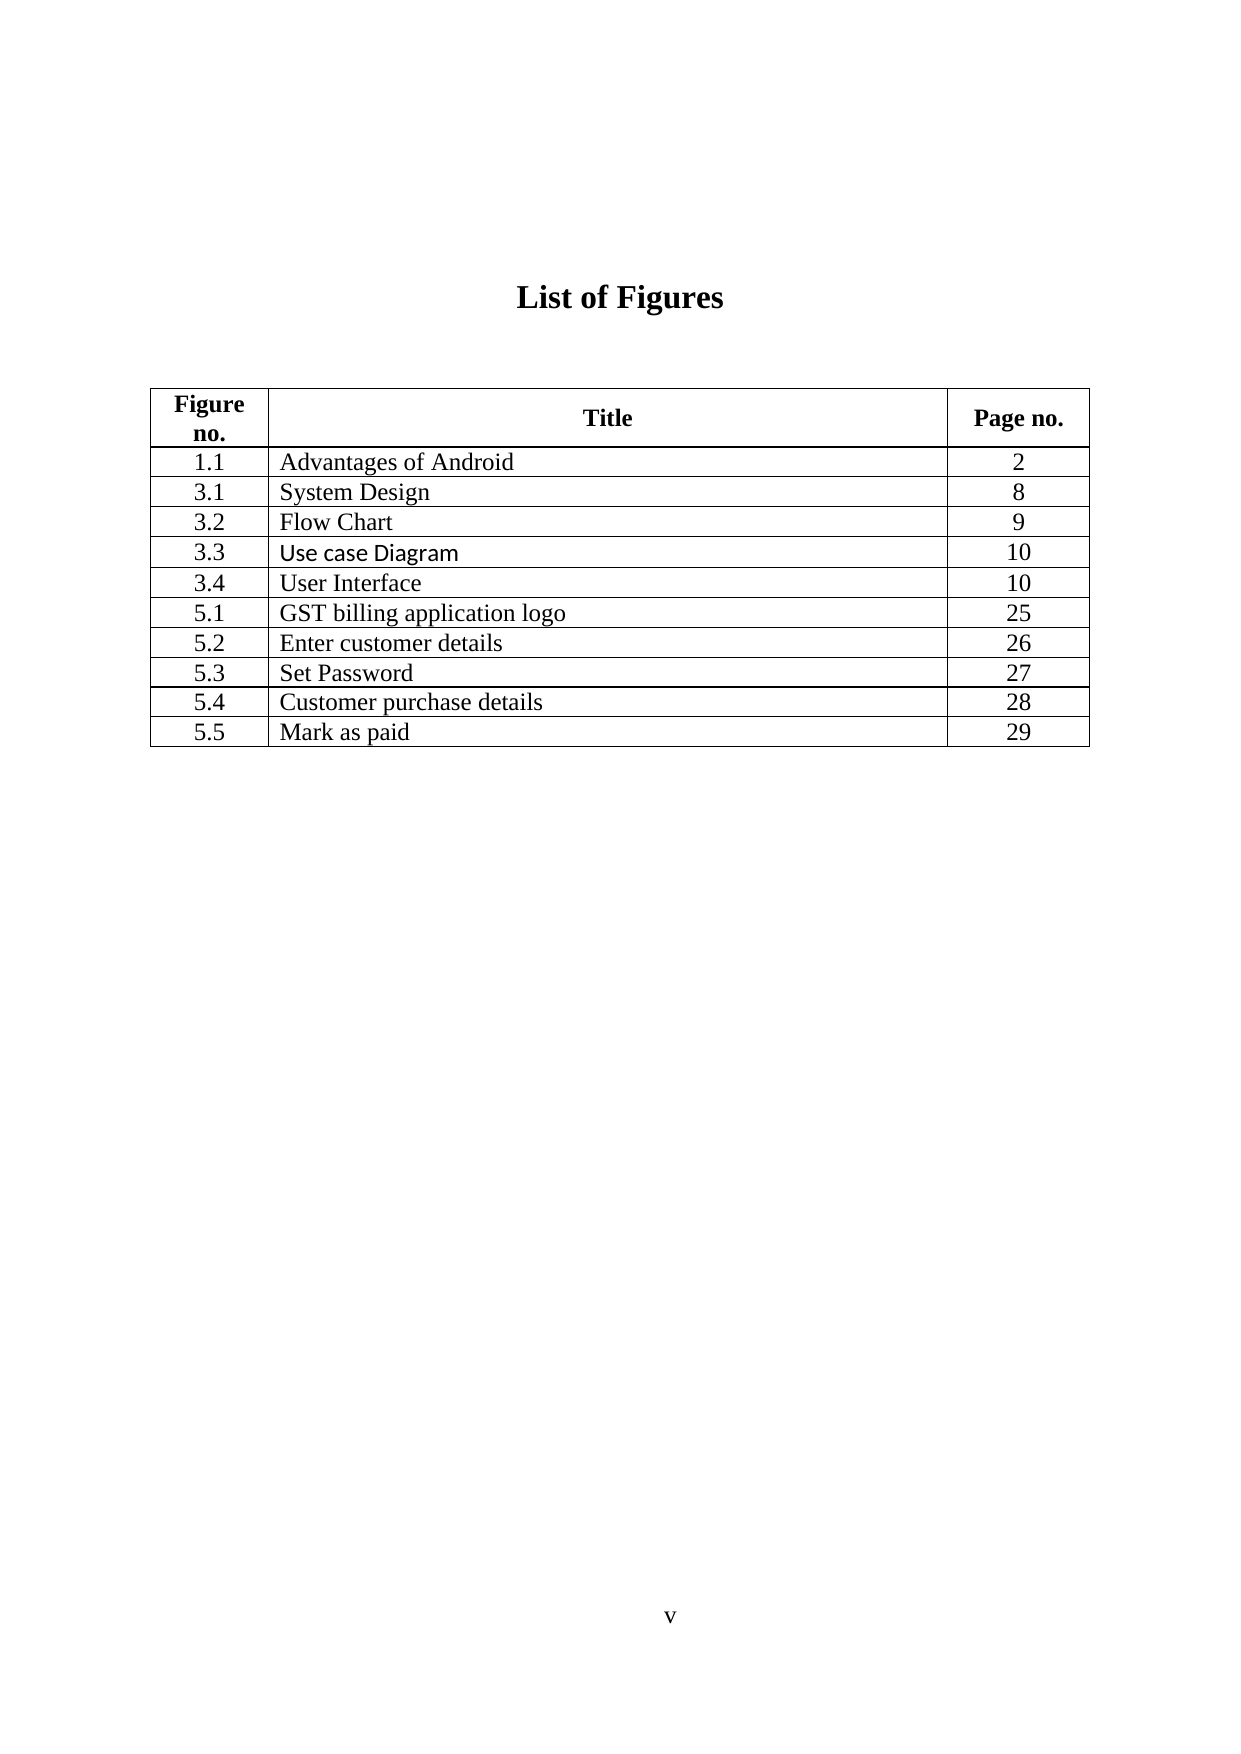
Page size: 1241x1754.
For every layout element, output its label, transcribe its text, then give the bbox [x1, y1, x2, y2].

table_cell 5.1 [151, 598, 268, 627]
text v [150, 1600, 1090, 1629]
table_cell Flow Chart [269, 507, 947, 536]
table_cell 3.1 [151, 477, 268, 506]
table_cell 29 [948, 717, 1089, 746]
table_cell 3.2 [151, 507, 268, 536]
table_cell 26 [948, 628, 1089, 657]
table_header Page no. [948, 389, 1089, 446]
table_cell 9 [948, 507, 1089, 536]
table_cell 5.5 [151, 717, 268, 746]
table_cell Use case Diagram [269, 537, 947, 567]
table_cell 10 [948, 537, 1089, 567]
table_header Title [269, 389, 947, 446]
table_cell 8 [948, 477, 1089, 506]
table_cell System Design [269, 477, 947, 506]
table_cell 3.4 [151, 568, 268, 597]
table_cell 5.2 [151, 628, 268, 657]
table_cell GST billing application logo [269, 598, 947, 627]
table_cell User Interface [269, 568, 947, 597]
table_cell 28 [948, 688, 1089, 716]
table_cell 2 [948, 448, 1089, 476]
table_cell Mark as paid [269, 717, 947, 746]
table_cell Enter customer details [269, 628, 947, 657]
table_cell 25 [948, 598, 1089, 627]
text List of Figures [150, 277, 1090, 315]
table_cell Set Password [269, 658, 947, 686]
table_header Figure no. [151, 389, 268, 446]
table_cell 5.4 [151, 688, 268, 716]
table_cell 10 [948, 568, 1089, 597]
table_cell Customer purchase details [269, 688, 947, 716]
table_cell 3.3 [151, 537, 268, 567]
table_cell 1.1 [151, 448, 268, 476]
table_cell Advantages of Android [269, 448, 947, 476]
table_cell 27 [948, 658, 1089, 686]
table_cell 5.3 [151, 658, 268, 686]
